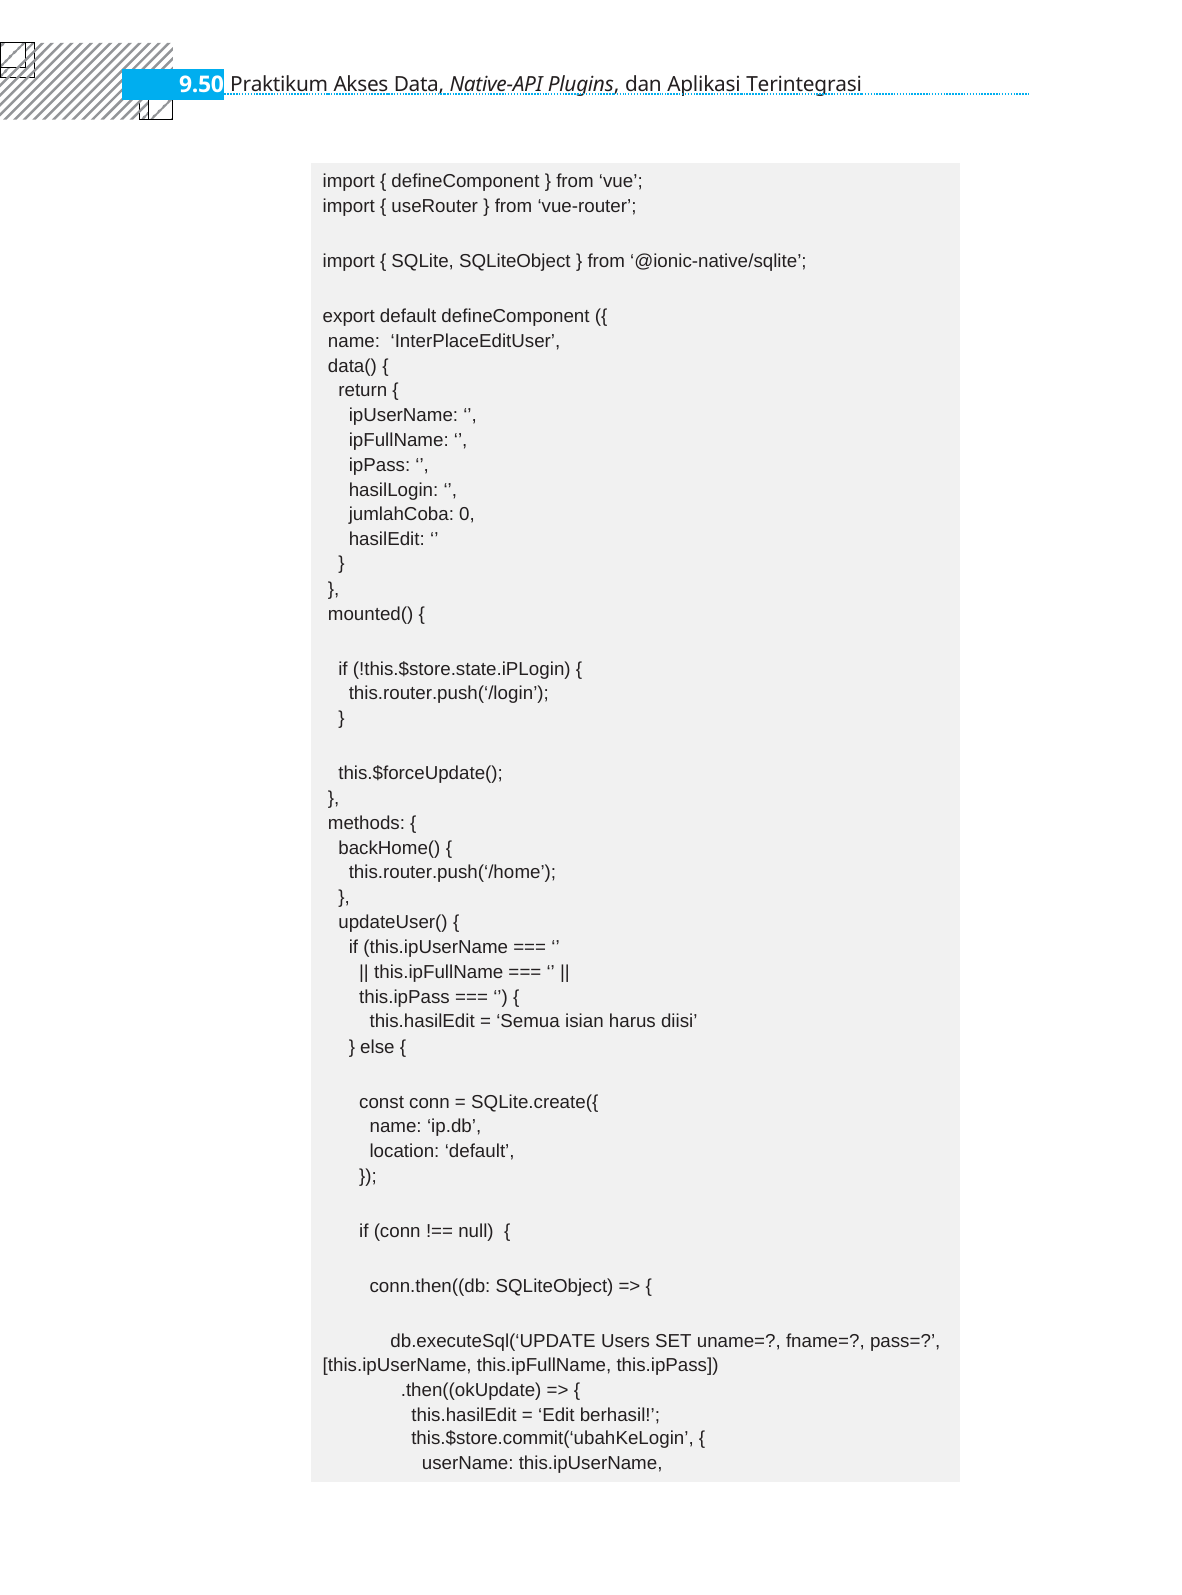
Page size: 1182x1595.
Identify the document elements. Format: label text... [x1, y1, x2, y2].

picture [1, 68, 14, 77]
text 9.50 Praktikum Akses Data, Native-API Plugins, dan Aplikasi Terintegrasi [122, 67, 1071, 100]
picture [140, 106, 148, 119]
picture [149, 101, 172, 119]
picture [1, 43, 25, 67]
picture [12, 68, 24, 77]
table_cell this.$store.commit(‘ubahKeLogin’, { userName: this.ipUserName, [311, 1426, 960, 1482]
picture [26, 55, 34, 66]
table_header import { defineComponent } from ‘vue’; import { useRouter } from ‘vue-router’; import { SQLite, SQLiteObject } from ‘@ionic-native/sqlite’; export default defineComponent ({ name: ‘InterPlaceEditUser’, data() { return { ipUserName: ‘’, ipFullName: ‘’, ipPass: ‘’, hasilLogin: ‘’, jumlahCoba: 0, hasilEdit: ‘’ } }, mounted() { if (!this.$store.state.iPLogin) { this.router.push(‘/login’); } this.$forceUpdate(); }, methods: { backHome() { this.router.push(‘/home’); }, updateUser() { if (this.ipUserName === ‘’ || this.ipFullName === ‘’ || this.ipPass === ‘’) { this.hasilEdit = ‘Semua isian harus diisi’ } else { const conn = SQLite.create({ name: ‘ip.db’, location: ‘default’, }); if (conn !== null) { conn.then((db: SQLiteObject) => { db.executeSql(‘UPDATE Users SET uname=?, fname=?, pass=?’, [this.ipUserName, this.ipFullName, this.ipPass]) .then((okUpdate) => { this.hasilEdit = ‘Edit berhasil!’; [311, 163, 960, 1426]
picture [22, 65, 34, 77]
picture [140, 101, 147, 108]
picture [26, 43, 34, 56]
